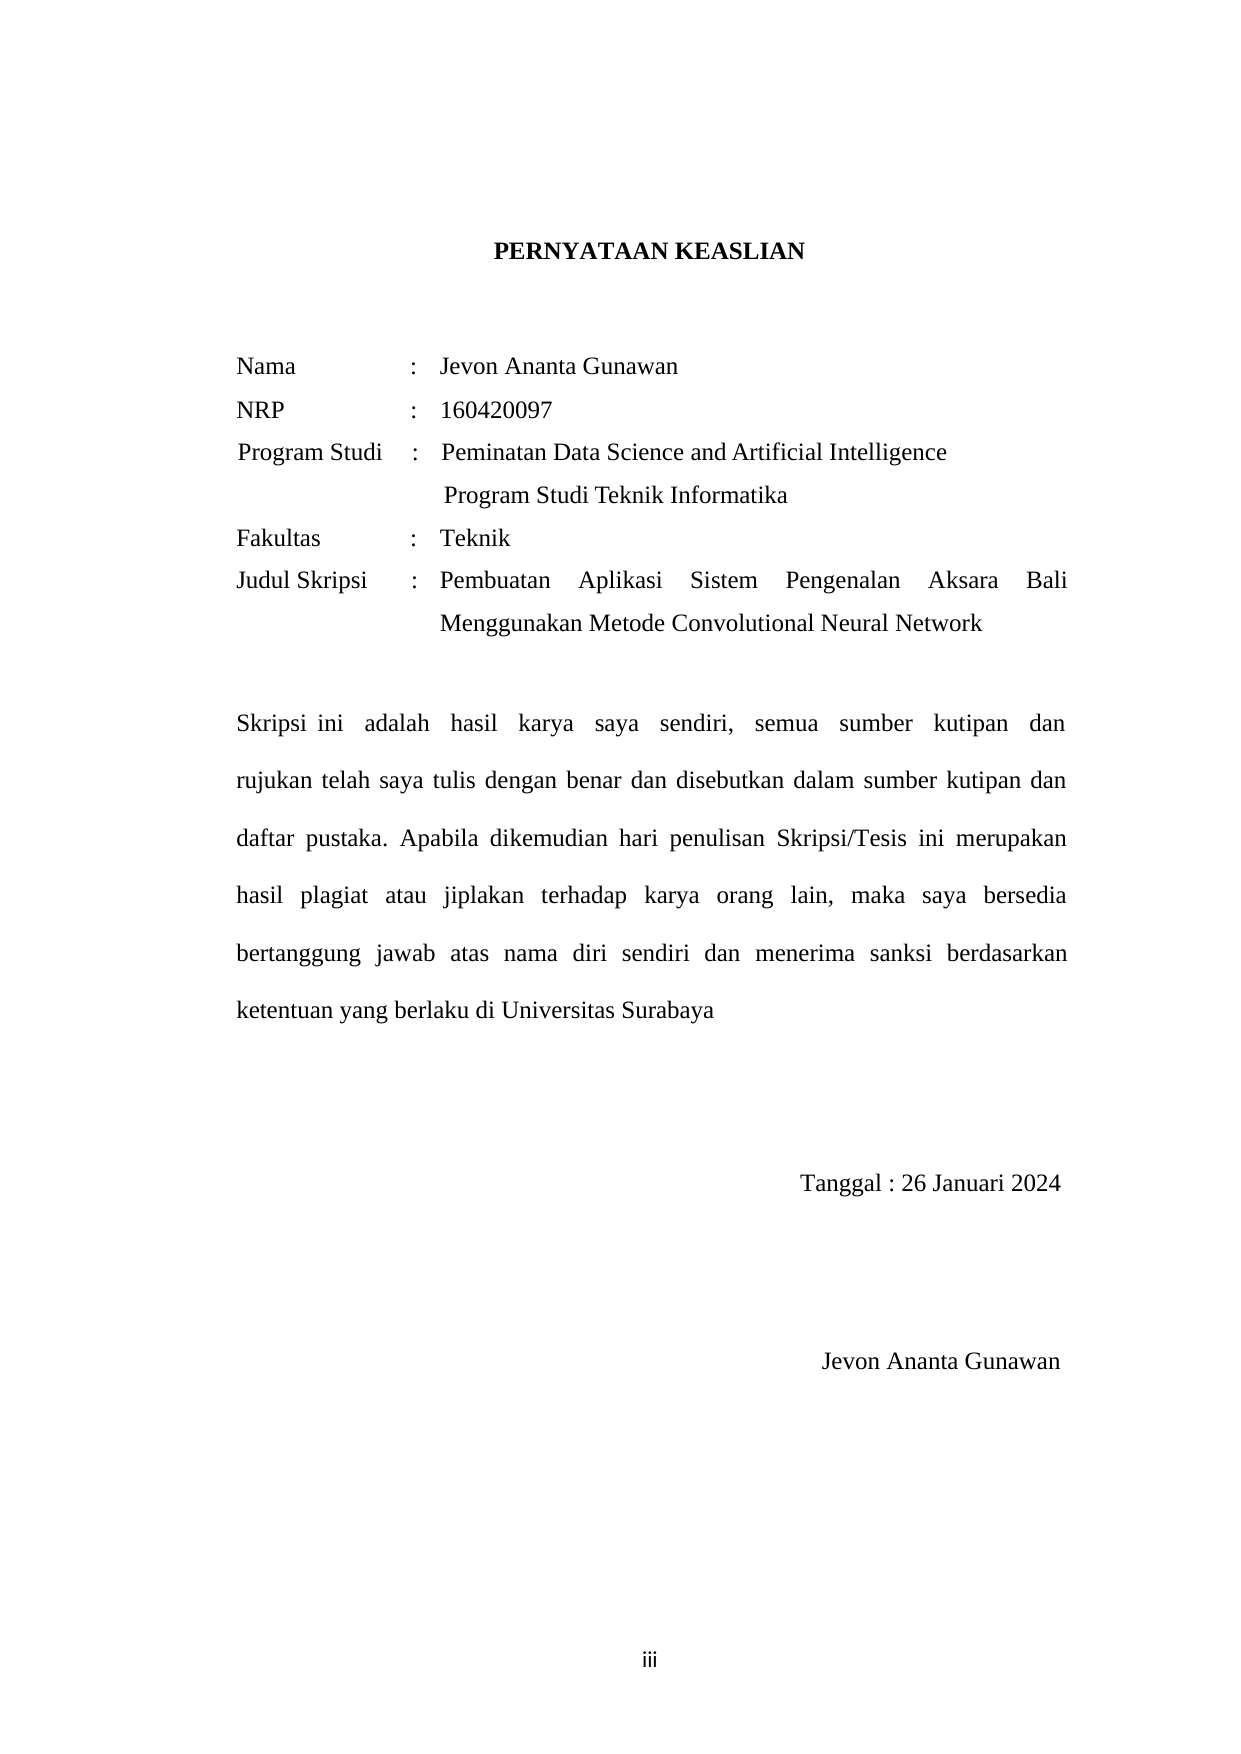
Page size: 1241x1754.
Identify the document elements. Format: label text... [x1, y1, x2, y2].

text PERNYATAAN KEASLIAN [493, 236, 1076, 265]
text Jevon Ananta Gunawan [775, 1346, 1063, 1373]
text Judul Skripsi : Pembuatan Aplikasi Sistem Pengenalan Aksara Bali Menggunakan Metode Convolutional Neural Network [236, 565, 1068, 637]
text Nama : Jevon Ananta Gunawan [236, 351, 697, 380]
text iii [638, 1645, 662, 1673]
text Fakultas : Teknik [236, 523, 515, 552]
text Program Studi : Peminatan Data Science and Artificial Intelligence [175, 437, 1076, 465]
text NRP : 160420097 [236, 395, 556, 423]
text Skripsi ini adalah hasil karya saya sendiri, semua sumber kutipan dan rujukan telah saya tulis dengan benar dan disebutkan dalam sumber kutipan dan daftar pustaka. Apabila dikemudian hari penulisan Skripsi/Tesis ini merupakan hasil plagiat atau jiplakan terhadap karya orang lain, maka saya bersedia bertanggung jawab atas nama diri sendiri dan menerima sanksi berdasarkan ketentuan yang berlaku di Universitas Surabaya [236, 708, 1068, 1024]
text Tanggal : 26 Januari 2024 [700, 1168, 1063, 1197]
text Program Studi Teknik Informatika [400, 480, 1076, 508]
